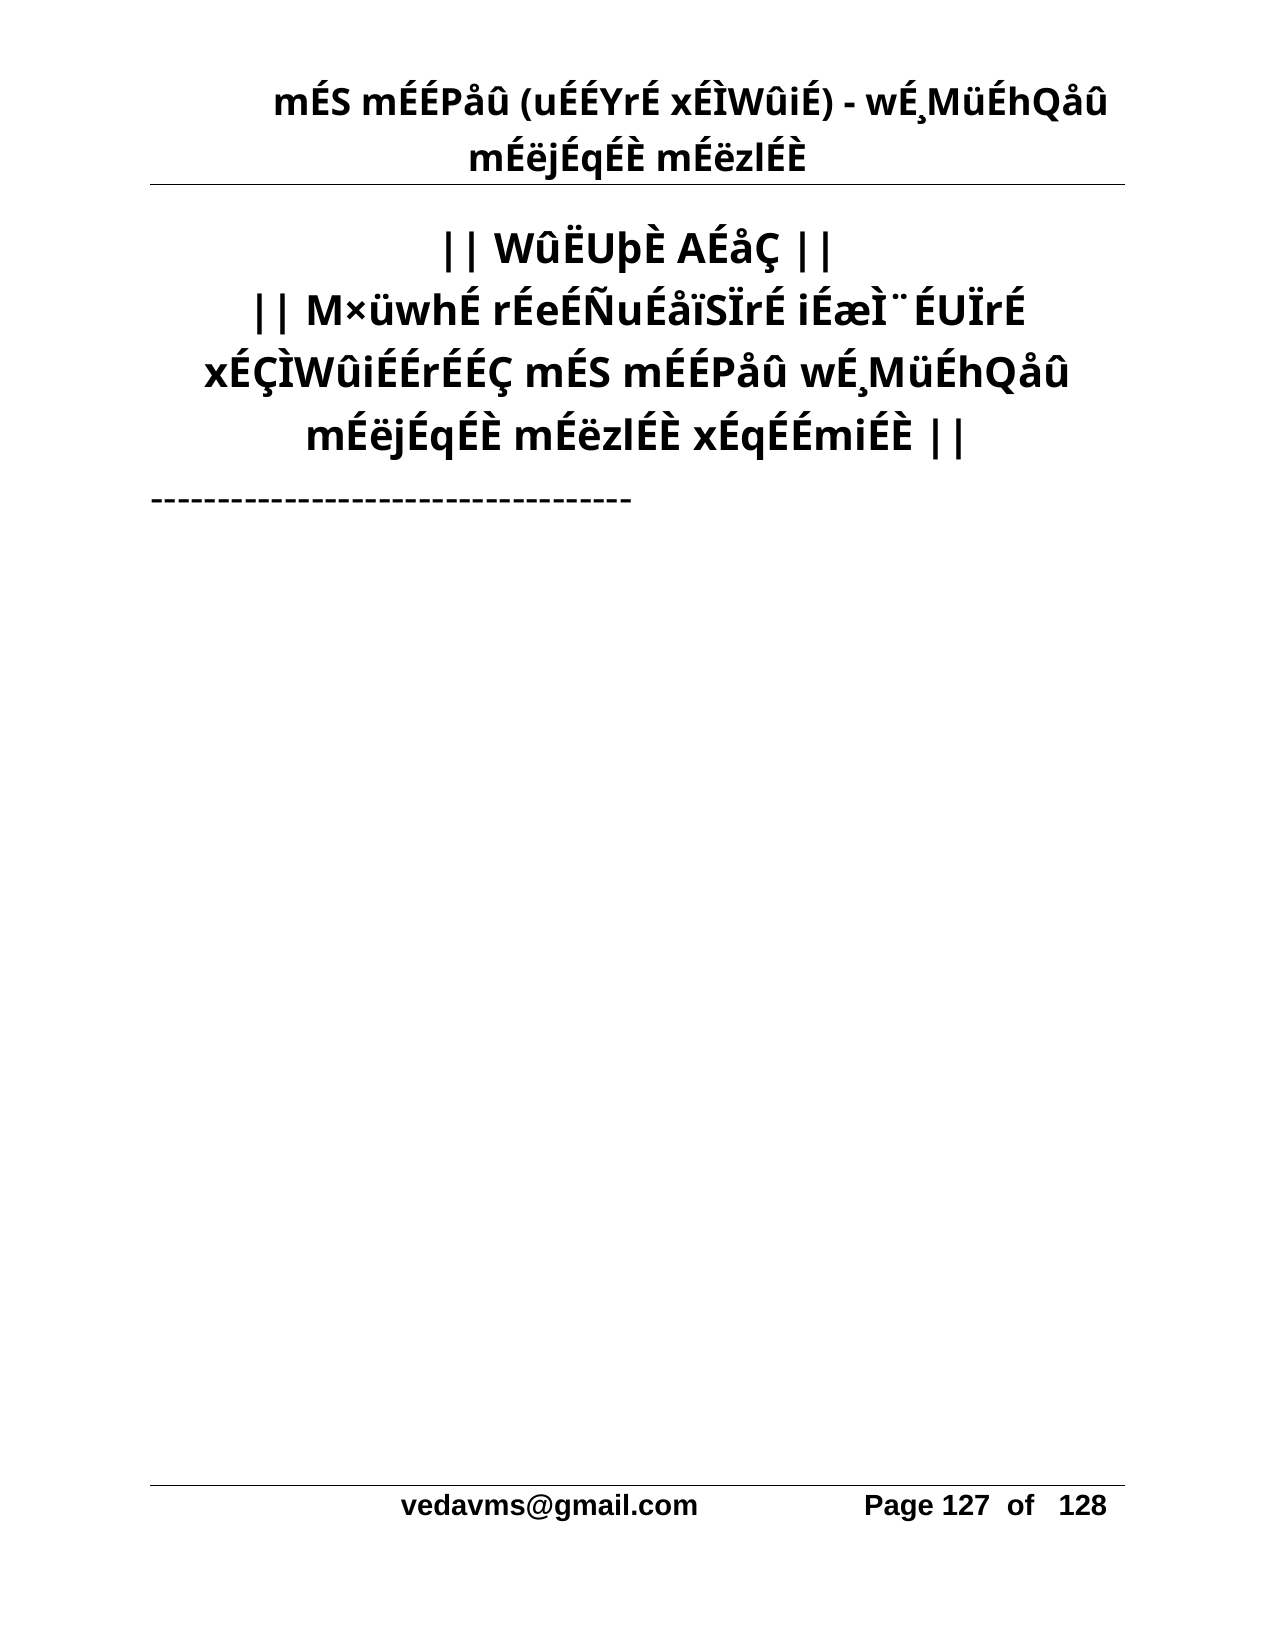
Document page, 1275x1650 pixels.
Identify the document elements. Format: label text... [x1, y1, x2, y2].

text || WûËUþÈ AÉåÇ || [150, 218, 1125, 275]
text || M×üwhÉ rÉeÉÑuÉåïSÏrÉ iÉæÌ¨ÉUÏrÉ xÉÇÌWûiÉÉrÉÉÇ mÉS mÉÉPåû wÉ¸MüÉhQåû mÉëjÉqÉÈ mÉëzlÉÈ xÉqÉÉmiÉÈ || [150, 281, 1125, 462]
text ------------------------------------ [150, 468, 1125, 525]
